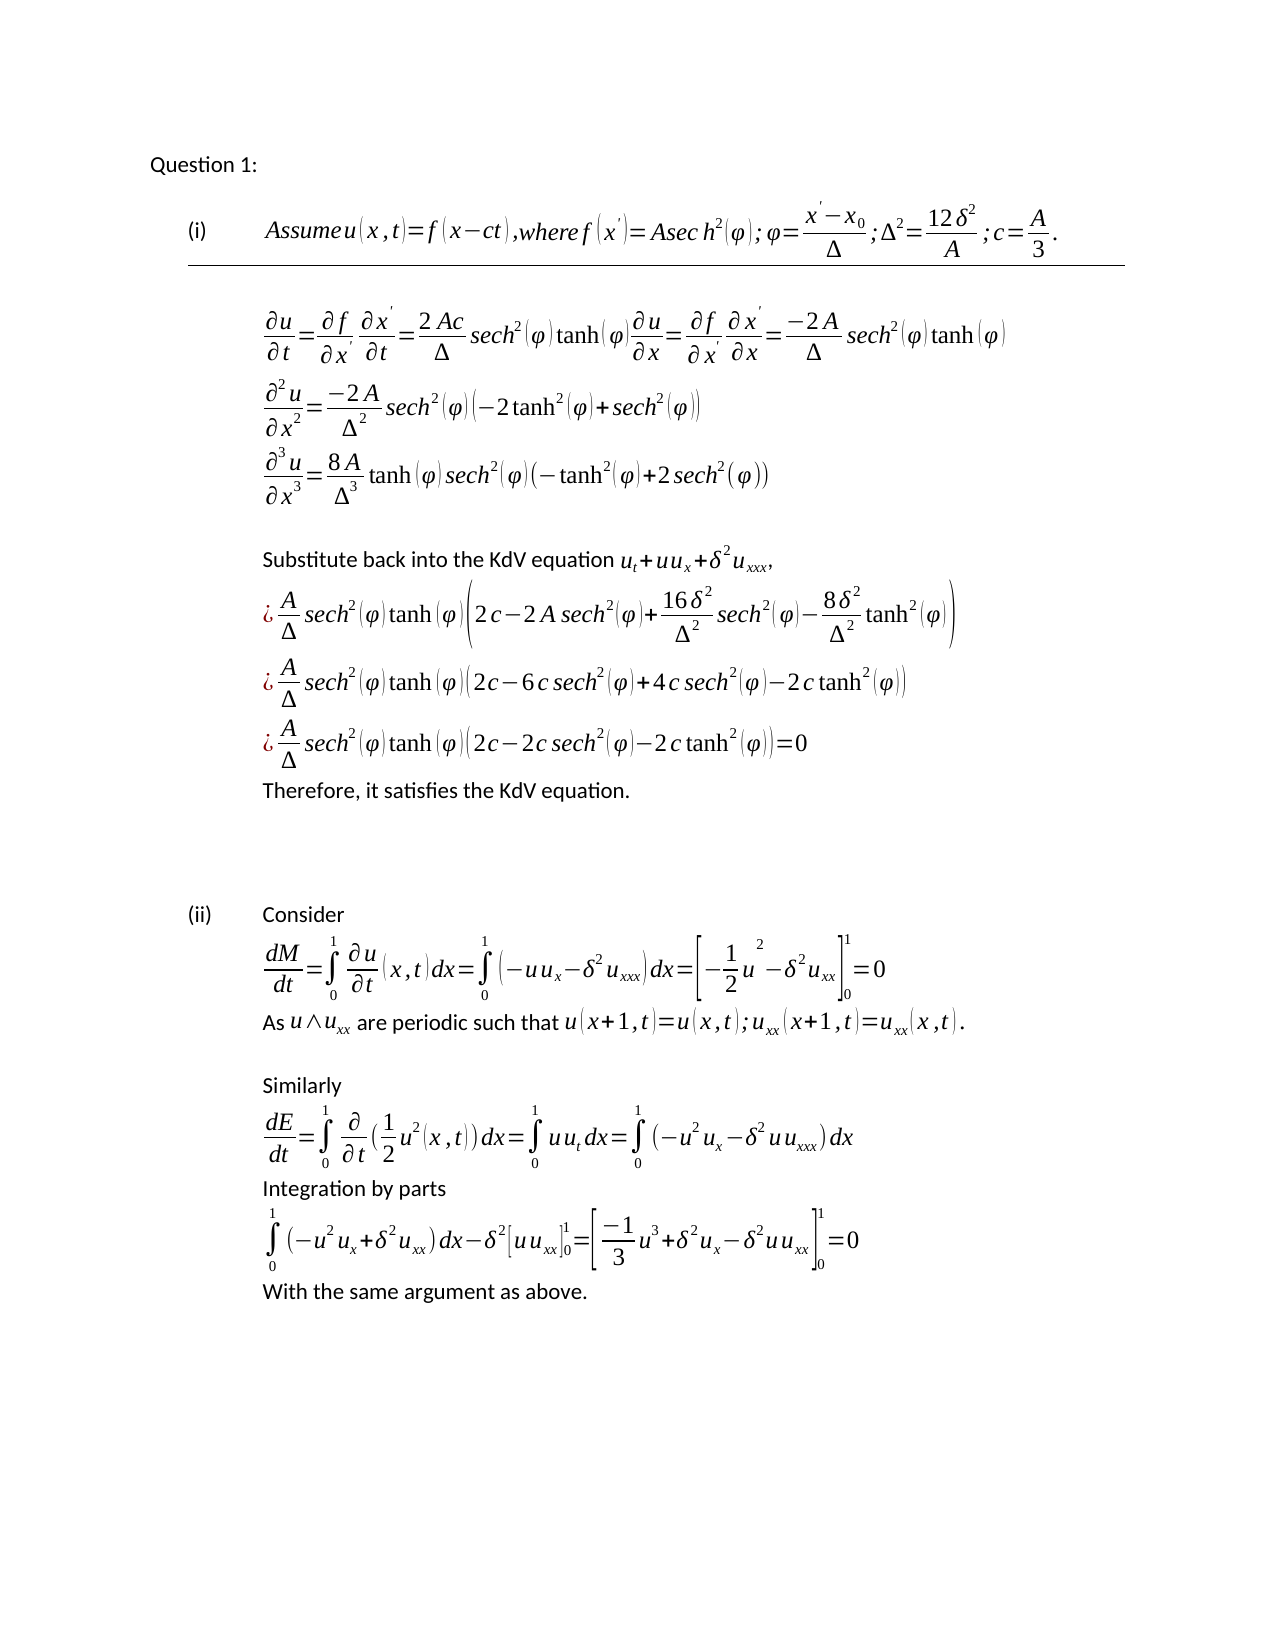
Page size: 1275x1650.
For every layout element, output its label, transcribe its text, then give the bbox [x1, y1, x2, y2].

list Consider [187, 900, 1125, 1003]
text Question 1: [150, 150, 1125, 178]
list With the same argument as above. [262, 1277, 1125, 1305]
list Substitute back into the KdV equation , [262, 542, 1125, 577]
list As are periodic such that [262, 1006, 1125, 1069]
list Therefore, it satisfies the KdV equation. [262, 776, 1125, 804]
list Similarly [262, 1071, 1125, 1099]
list Integration by parts [262, 1174, 1125, 1202]
